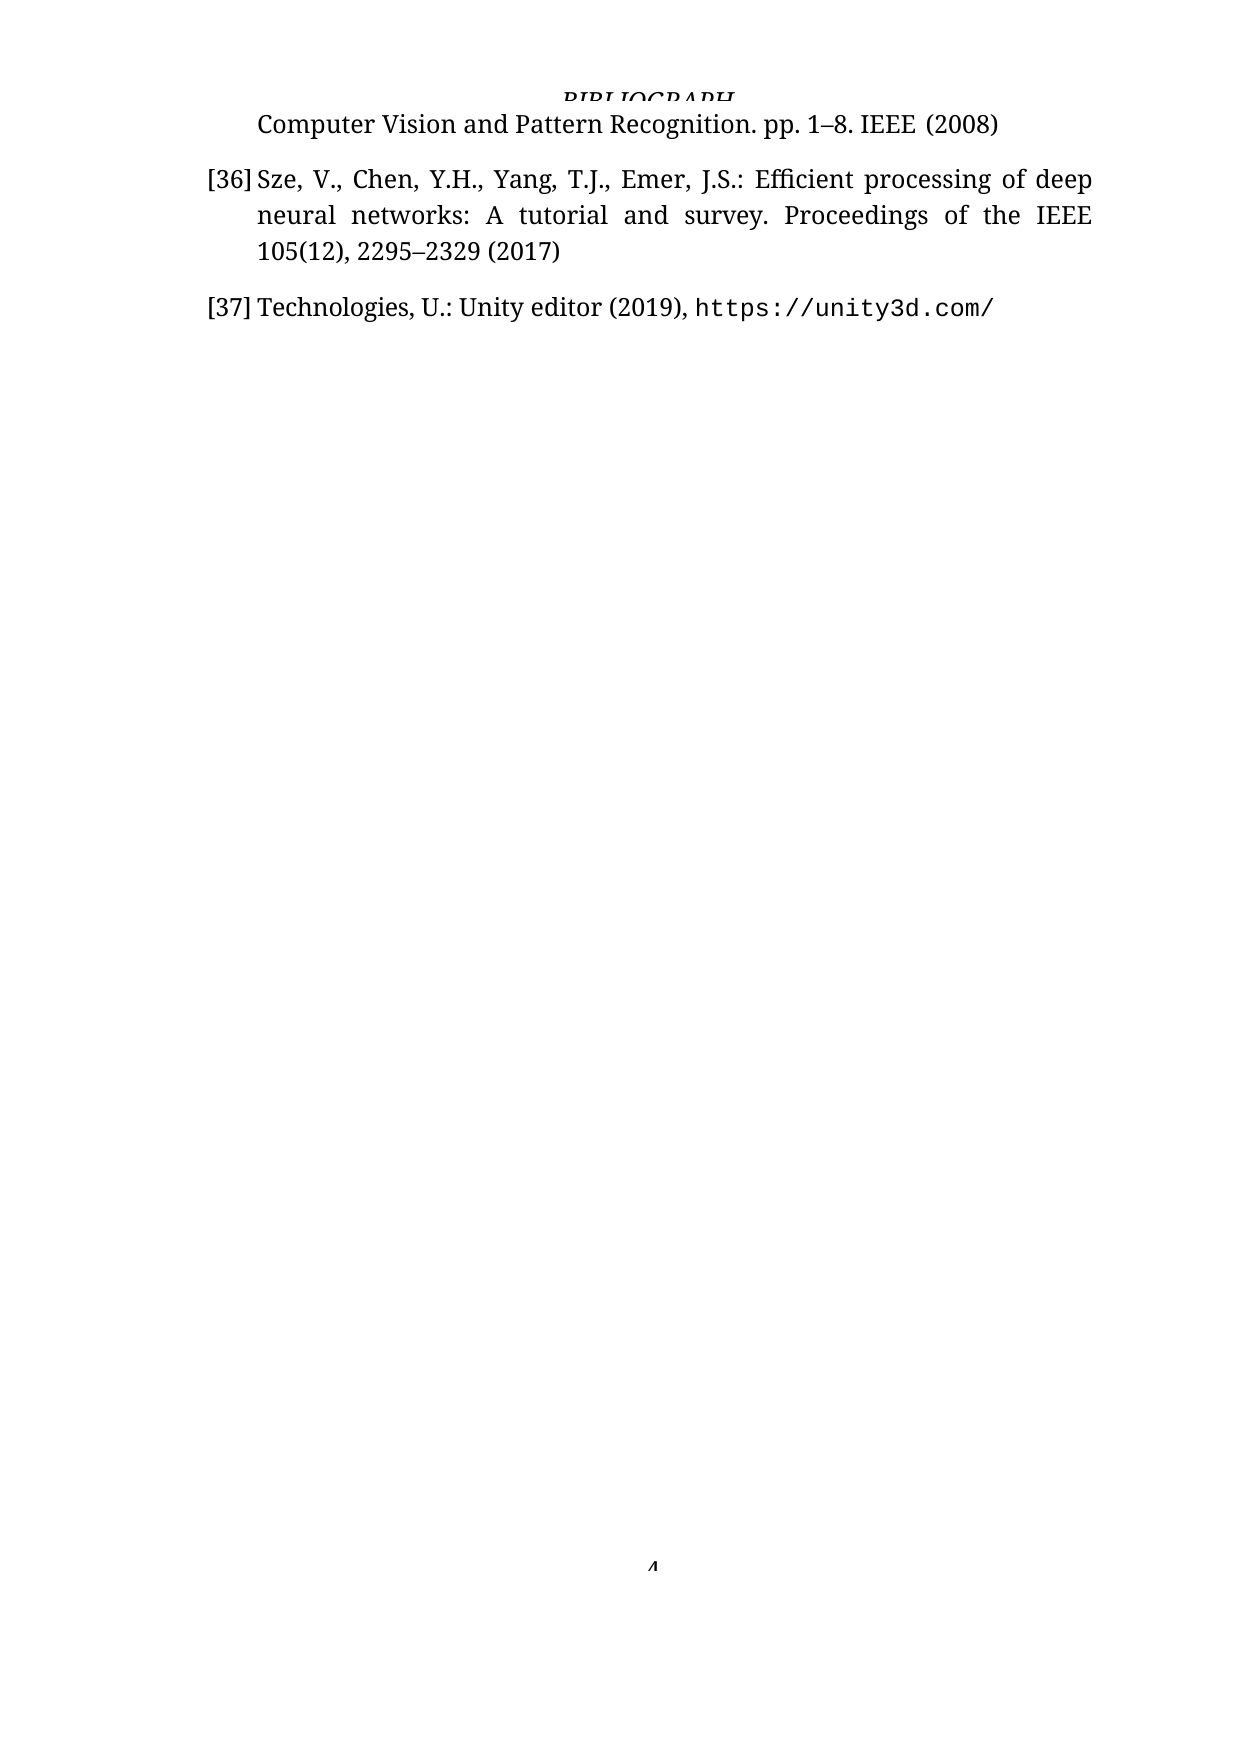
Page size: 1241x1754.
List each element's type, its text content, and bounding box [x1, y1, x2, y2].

list Technologies, U.: Unity editor (2019), https://unity3d.com/ [207, 289, 1223, 323]
list Sze, V., Chen, Y.H., Yang, T.J., Emer, J.S.: Efficient processing of deep neural networks: A tutorial and survey. Proceedings of the IEEE 105(12), 2295–2329 (2017) [207, 162, 1093, 267]
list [207, 106, 1093, 140]
